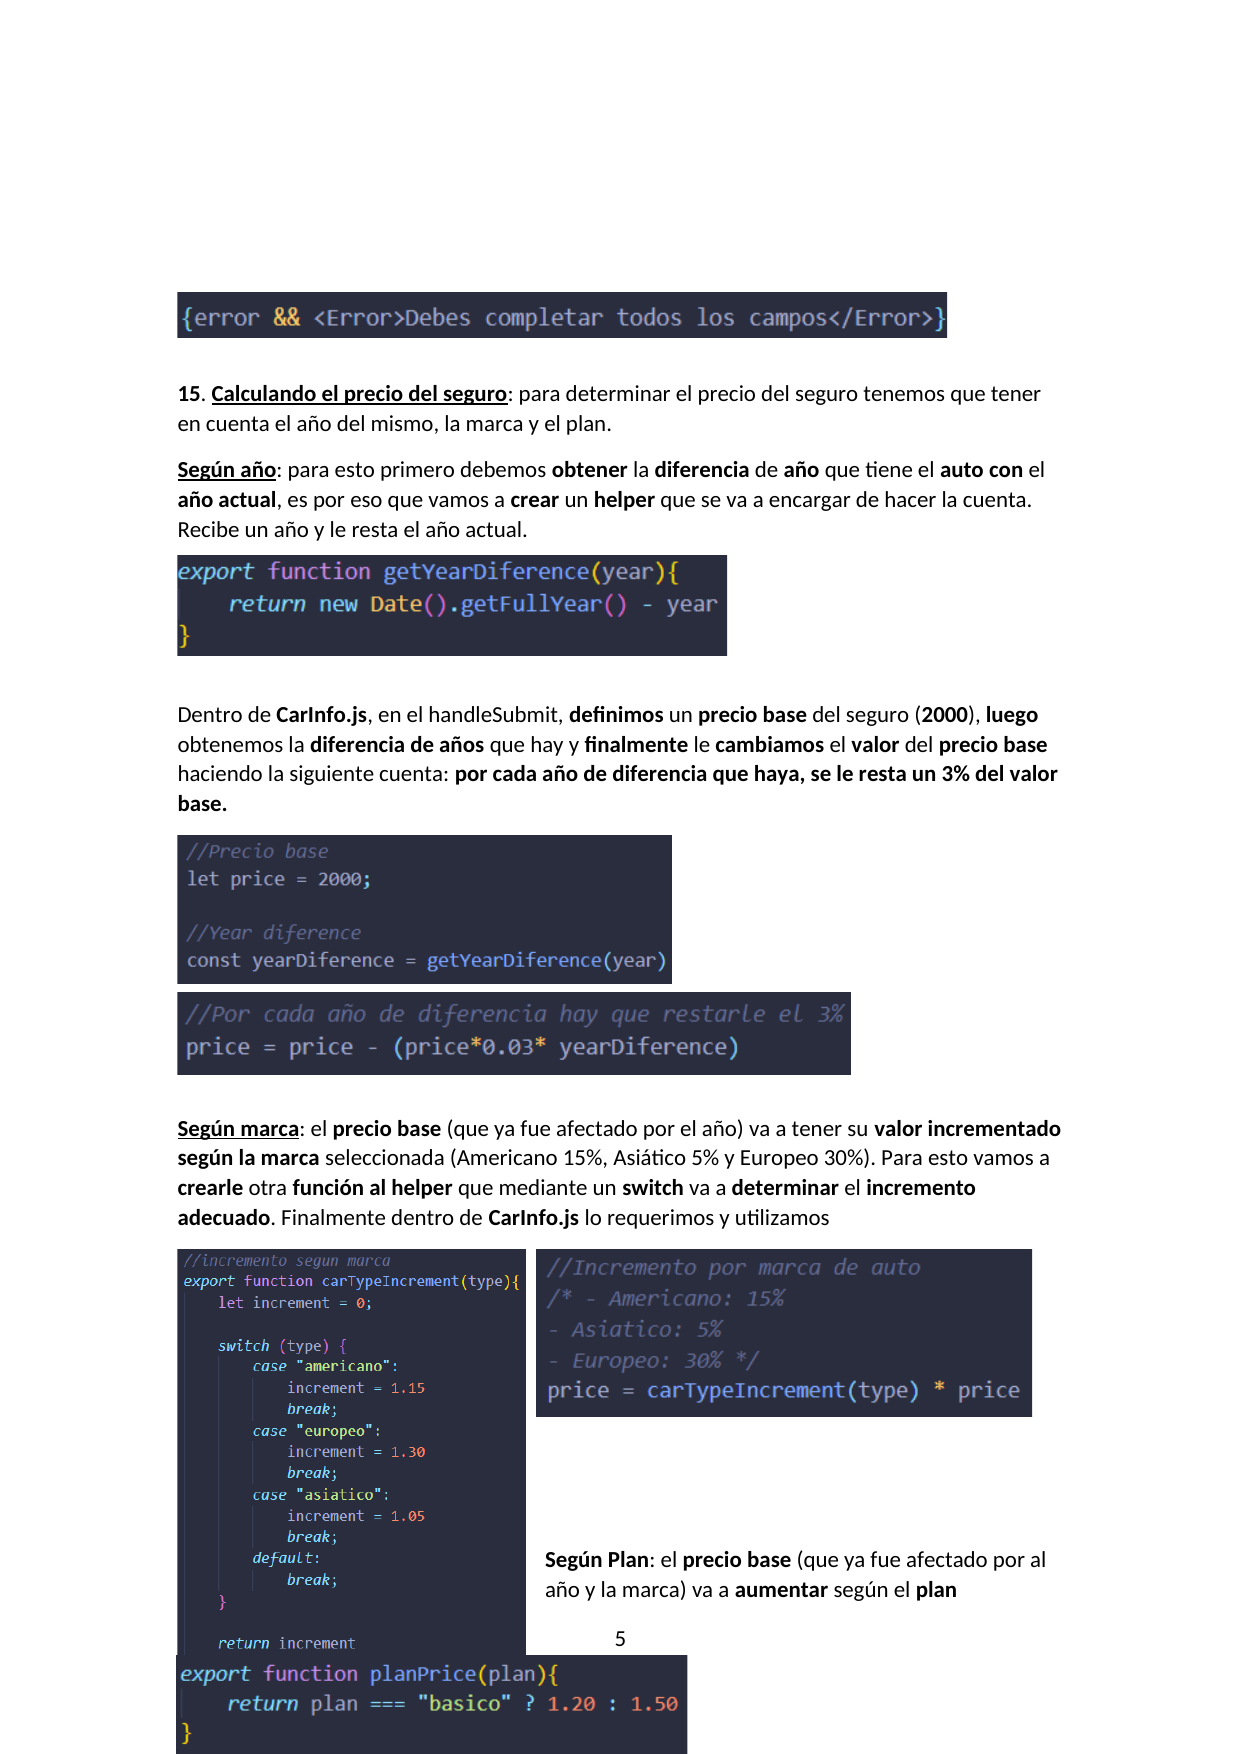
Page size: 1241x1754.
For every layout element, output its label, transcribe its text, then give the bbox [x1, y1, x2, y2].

text 15. Calculando el precio del seguro: para determinar el precio del seguro tenemos que tener en cuenta el año del mismo, la marca y el plan. [177, 379, 1063, 437]
picture [177, 555, 728, 656]
picture [177, 992, 851, 1075]
text Según año: para esto primero debemos obtener la diferencia de año que tiene el auto con el año actual, es por eso que vamos a crear un helper que se va a encargar de hacer la cuenta. Recibe un año y le resta el año actual. [177, 455, 1063, 543]
text Según marca: el precio base (que ya fue afectado por el año) va a tener su valor incrementado según la marca seleccionada (Americano 15%, Asiático 5% y Europeo 30%). Para esto vamos a crearle otra función al helper que mediante un switch va a determinar el incremento adecuado. Finalmente dentro de CarInfo.js lo requerimos y utilizamos [177, 1114, 1063, 1231]
picture [177, 292, 948, 338]
text Dentro de CarInfo.js, en el handleSubmit, definimos un precio base del seguro (2000), luego obtenemos la diferencia de años que hay y finalmente le cambiamos el valor del precio base haciendo la siguiente cuenta: por cada año de diferencia que haya, se le resta un 3% del valor base. [177, 700, 1063, 817]
picture [177, 835, 672, 984]
picture [536, 1249, 1033, 1417]
picture [176, 1249, 688, 1754]
